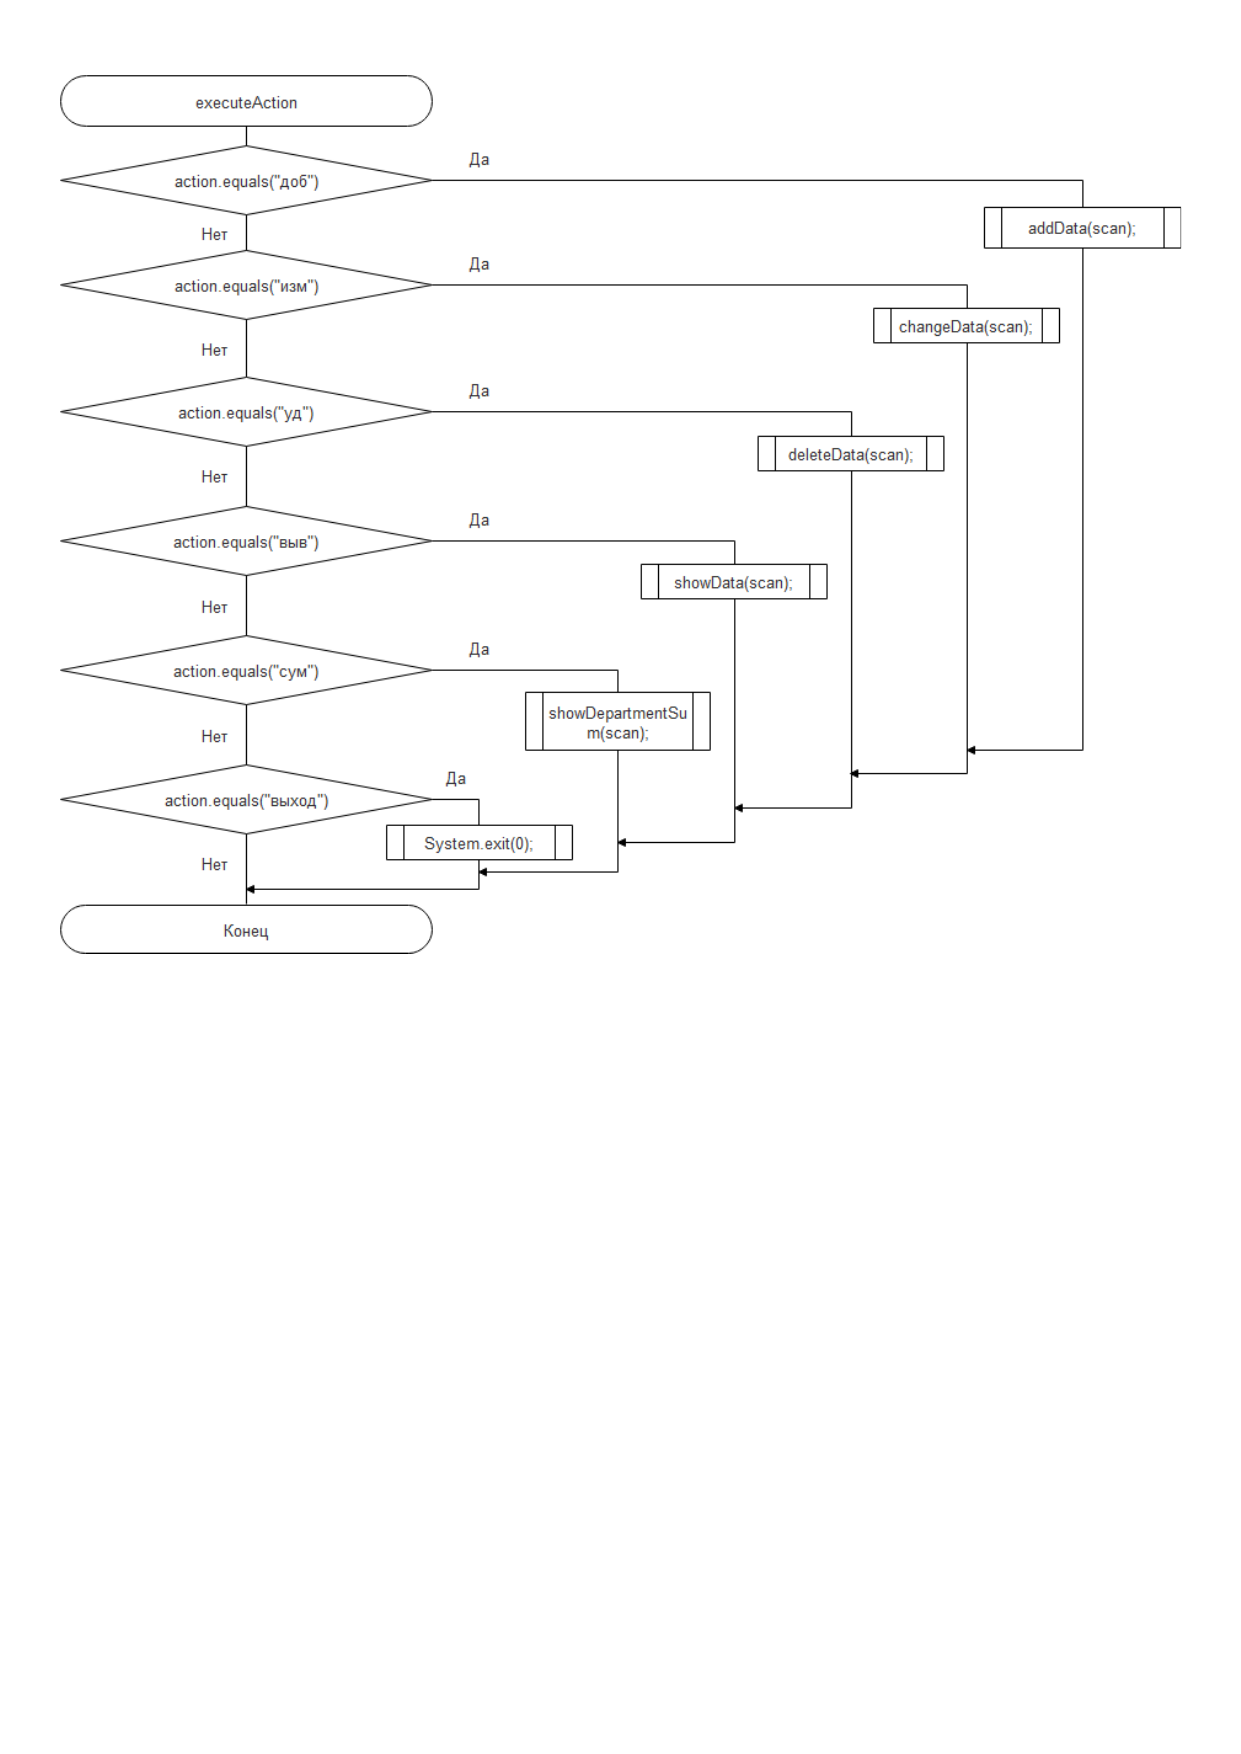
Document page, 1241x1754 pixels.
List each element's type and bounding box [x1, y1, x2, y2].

picture [59, 75, 1182, 954]
